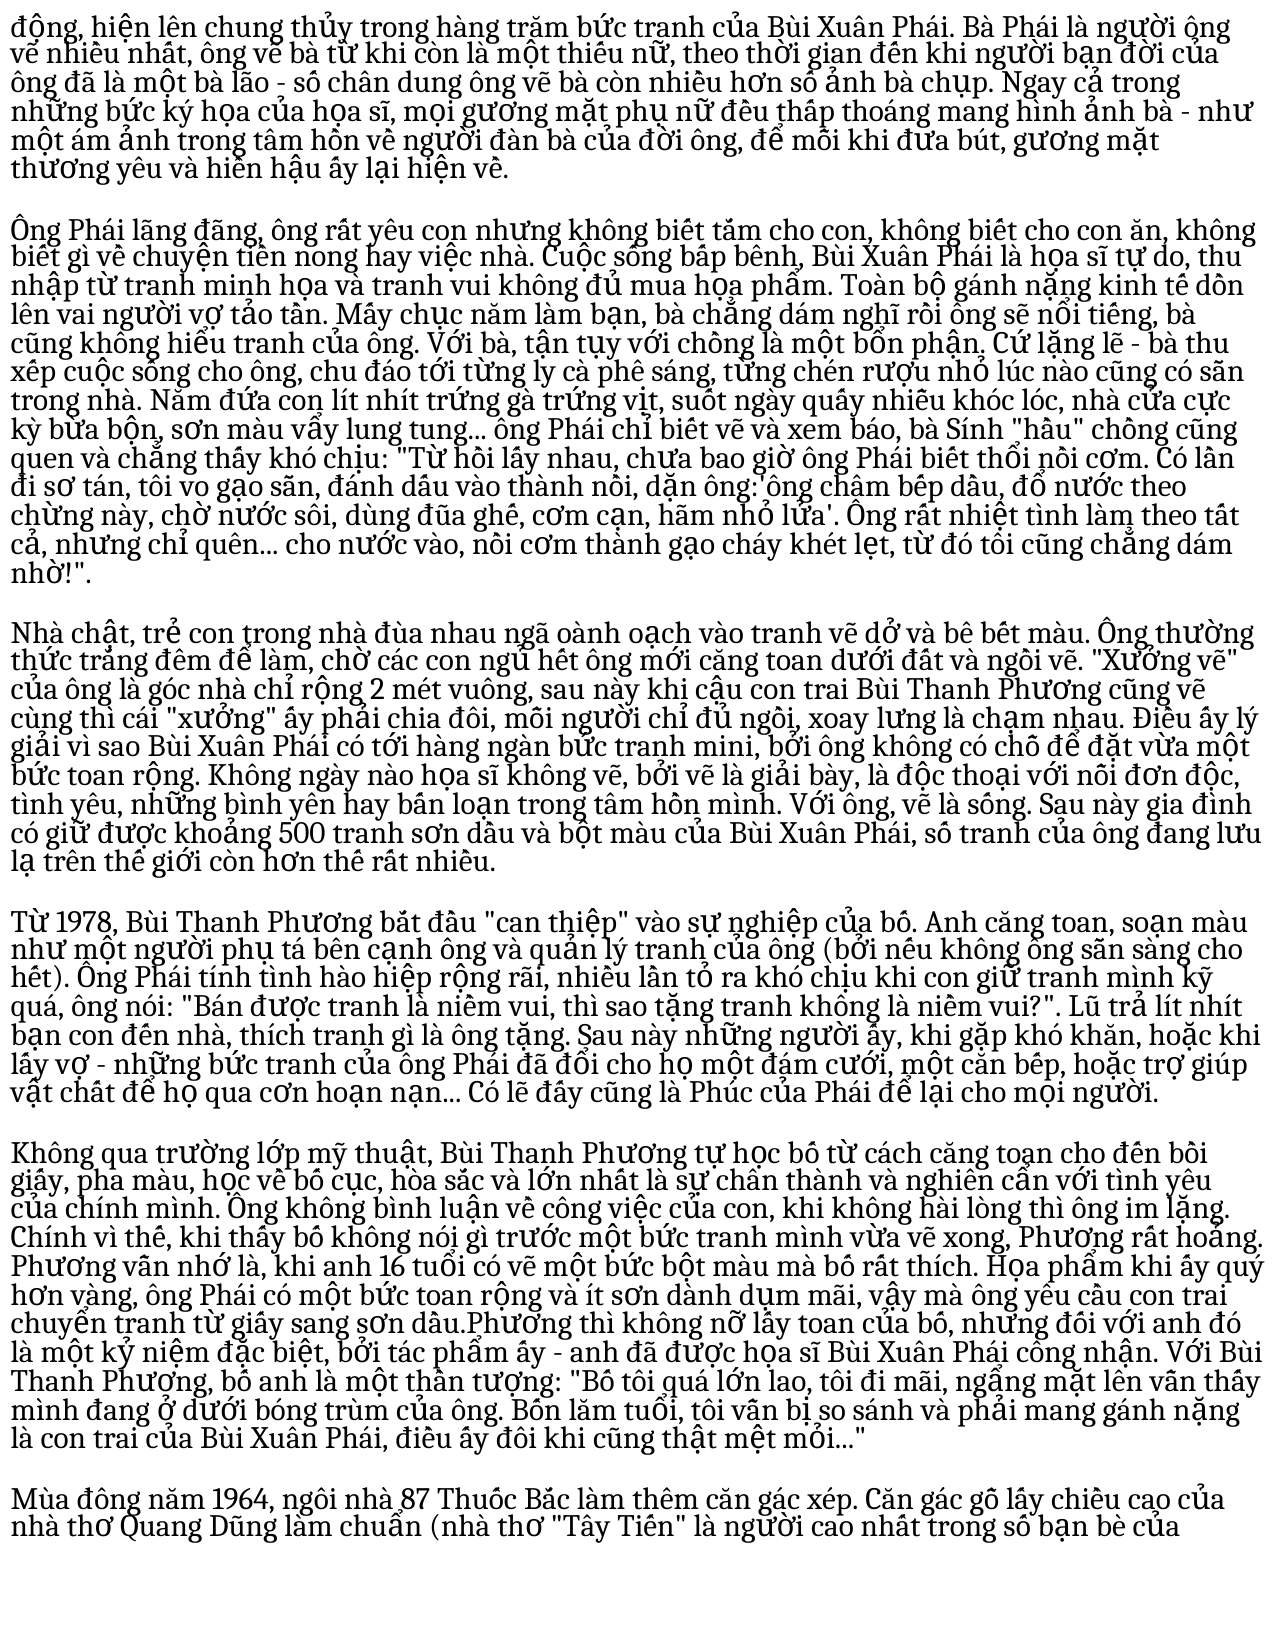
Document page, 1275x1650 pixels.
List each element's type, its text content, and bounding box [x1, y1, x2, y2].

text động, hiện lên chung thủy trong hàng trăm bức tranh của Bùi Xuân Phái. Bà Phái là người ông vẽ nhiều nhất, ông vẽ bà từ khi còn là một thiếu nữ, theo thời gian đến khi người bạn đời của ông đã là một bà lão - số chân dung ông vẽ bà còn nhiều hơn số ảnh bà chụp. Ngay cả trong những bức ký họa của họa sĩ, mọi gương mặt phụ nữ đều thấp thoáng mang hình ảnh bà - như một ám ảnh trong tâm hồn về người đàn bà của đời ông, để mỗi khi đưa bút, gương mặt thương yêu và hiền hậu ấy lại hiện về. [10, 14, 1256, 187]
text Nhà chật, trẻ con trong nhà đùa nhau ngã oành oạch vào tranh vẽ dở và bê bết màu. Ông thường thức trắng đêm để làm, chờ các con ngủ hết ông mới căng toan dưới đất và ngồi vẽ. "Xưởng vẽ" của ông là góc nhà chỉ rộng 2 mét vuông, sau này khi cậu con trai Bùi Thanh Phương cũng vẽ cùng thì cái "xưởng" ấy phải chia đôi, mỗi người chỉ đủ ngồi, xoay lưng là chạm nhau. Điều ấy lý giải vì sao Bùi Xuân Phái có tới hàng ngàn bức tranh mini, bởi ông không có chỗ để đặt vừa một bức toan rộng. Không ngày nào họa sĩ không vẽ, bởi vẽ là giải bày, là độc thoại với nỗi đơn độc, tình yêu, những bình yên hay bấn loạn trong tâm hồn mình. Với ông, vẽ là sống. Sau này gia đình có giữ được khoảng 500 tranh sơn dầu và bột màu của Bùi Xuân Phái, số tranh của ông đang lưu lạ trên thế giới còn hơn thế rất nhiều. [10, 621, 1265, 879]
text Ông Phái lãng đãng, ông rất yêu con nhưng không biết tắm cho con, không biết cho con ăn, không biết gì về chuyện tiền nong hay việc nhà. Cuộc sống bấp bênh, Bùi Xuân Phái là họa sĩ tự do, thu nhập từ tranh minh họa và tranh vui không đủ mua họa phẩm. Toàn bộ gánh nặng kinh tế dồn lên vai người vợ tảo tần. Mấy chục năm làm bạn, bà chẳng dám nghĩ rồi ông sẽ nổi tiếng, bà cũng không hiểu tranh của ông. Với bà, tận tụy với chồng là một bổn phận. Cứ lặng lẽ - bà thu xếp cuộc sống cho ông, chu đáo tới từng ly cà phê sáng, từng chén rượu nhỏ lúc nào cũng có sẵn trong nhà. Năm đứa con lít nhít trứng gà trứng vịt, suốt ngày quấy nhiễu khóc lóc, nhà cửa cực kỳ bừa bộn, sơn màu vẩy lung tung... ông Phái chỉ biết vẽ và xem báo, bà Sính "hầu" chồng cũng quen và chẳng thấy khó chịu: "Từ hồi lấy nhau, chưa bao giờ ông Phái biết thổi nồi cơm. Có lần đi sơ tán, tôi vo gạo sẵn, đánh dấu vào thành nồi, dặn ông:'ông châm bếp dầu, đổ nước theo chừng này, chờ nước sôi, dùng đũa ghế, cơm cạn, hãm nhỏ lửa'. Ông rất nhiệt tình làm theo tất cả, nhưng chỉ quên... cho nước vào, nồi cơm thành gạo cháy khét lẹt, từ đó tôi cũng chẳng dám nhờ!". [10, 217, 1262, 591]
text Mùa đông năm 1964, ngôi nhà 87 Thuốc Bắc làm thêm căn gác xép. Căn gác gỗ lấy chiều cao của nhà thơ Quang Dũng làm chuẩn (nhà thơ "Tây Tiến" là người cao nhất trong số bạn bè của [10, 1486, 1257, 1544]
text Không qua trường lớp mỹ thuật, Bùi Thanh Phương tự học bố từ cách căng toan cho đến bồi giấy, pha màu, học về bố cục, hòa sắc và lớn nhất là sự chân thành và nghiên cẩn với tình yêu của chính mình. Ông không bình luận về công việc của con, khi không hài lòng thì ông im lặng. Chính vì thế, khi thấy bố không nói gì trước một bức tranh mình vừa vẽ xong, Phương rất hoảng. Phương vẫn nhớ là, khi anh 16 tuổi có vẽ một bức bột màu mà bố rất thích. Họa phẩm khi ấy quý hơn vàng, ông Phái có một bức toan rộng và ít sơn dành dụm mãi, vậy mà ông yêu cầu con trai chuyển tranh từ giấy sang sơn dầu.Phương thì không nỡ lấy toan của bố, nhưng đối với anh đó là một kỷ niệm đặc biệt, bởi tác phẩm ấy - anh đã được họa sĩ Bùi Xuân Phái công nhận. Với Bùi Thanh Phương, bố anh là một thần tượng: "Bố tôi quá lớn lao, tôi đi mãi, ngẩng mặt lên vẫn thấy mình đang ở dưới bóng trùm của ông. Bốn lăm tuổi, tôi vẫn bị so sánh và phải mang gánh nặng là con trai của Bùi Xuân Phái, điều ấy đôi khi cũng thật mệt mỏi..." [10, 1140, 1266, 1457]
text Từ 1978, Bùi Thanh Phương bắt đầu "can thiệp" vào sự nghiệp của bố. Anh căng toan, soạn màu như một người phụ tá bên cạnh ông và quản lý tranh của ông (bởi nếu không ông sẵn sàng cho hết). Ông Phái tính tình hào hiệp rộng rãi, nhiều lần tỏ ra khó chịu khi con giữ tranh mình kỹ quá, ông nói: "Bán được tranh là niềm vui, thì sao tặng tranh không là niềm vui?". Lũ trả lít nhít bạn con đến nhà, thích tranh gì là ông tặng. Sau này những người ấy, khi gặp khó khăn, hoặc khi lấy vợ - những bức tranh của ông Phái đã đổi cho họ một đám cưới, một căn bếp, hoặc trợ giúp vật chất để họ qua cơn hoạn nạn... Có lẽ đấy cũng là Phúc của Phái để lại cho mọi người. [10, 909, 1262, 1111]
